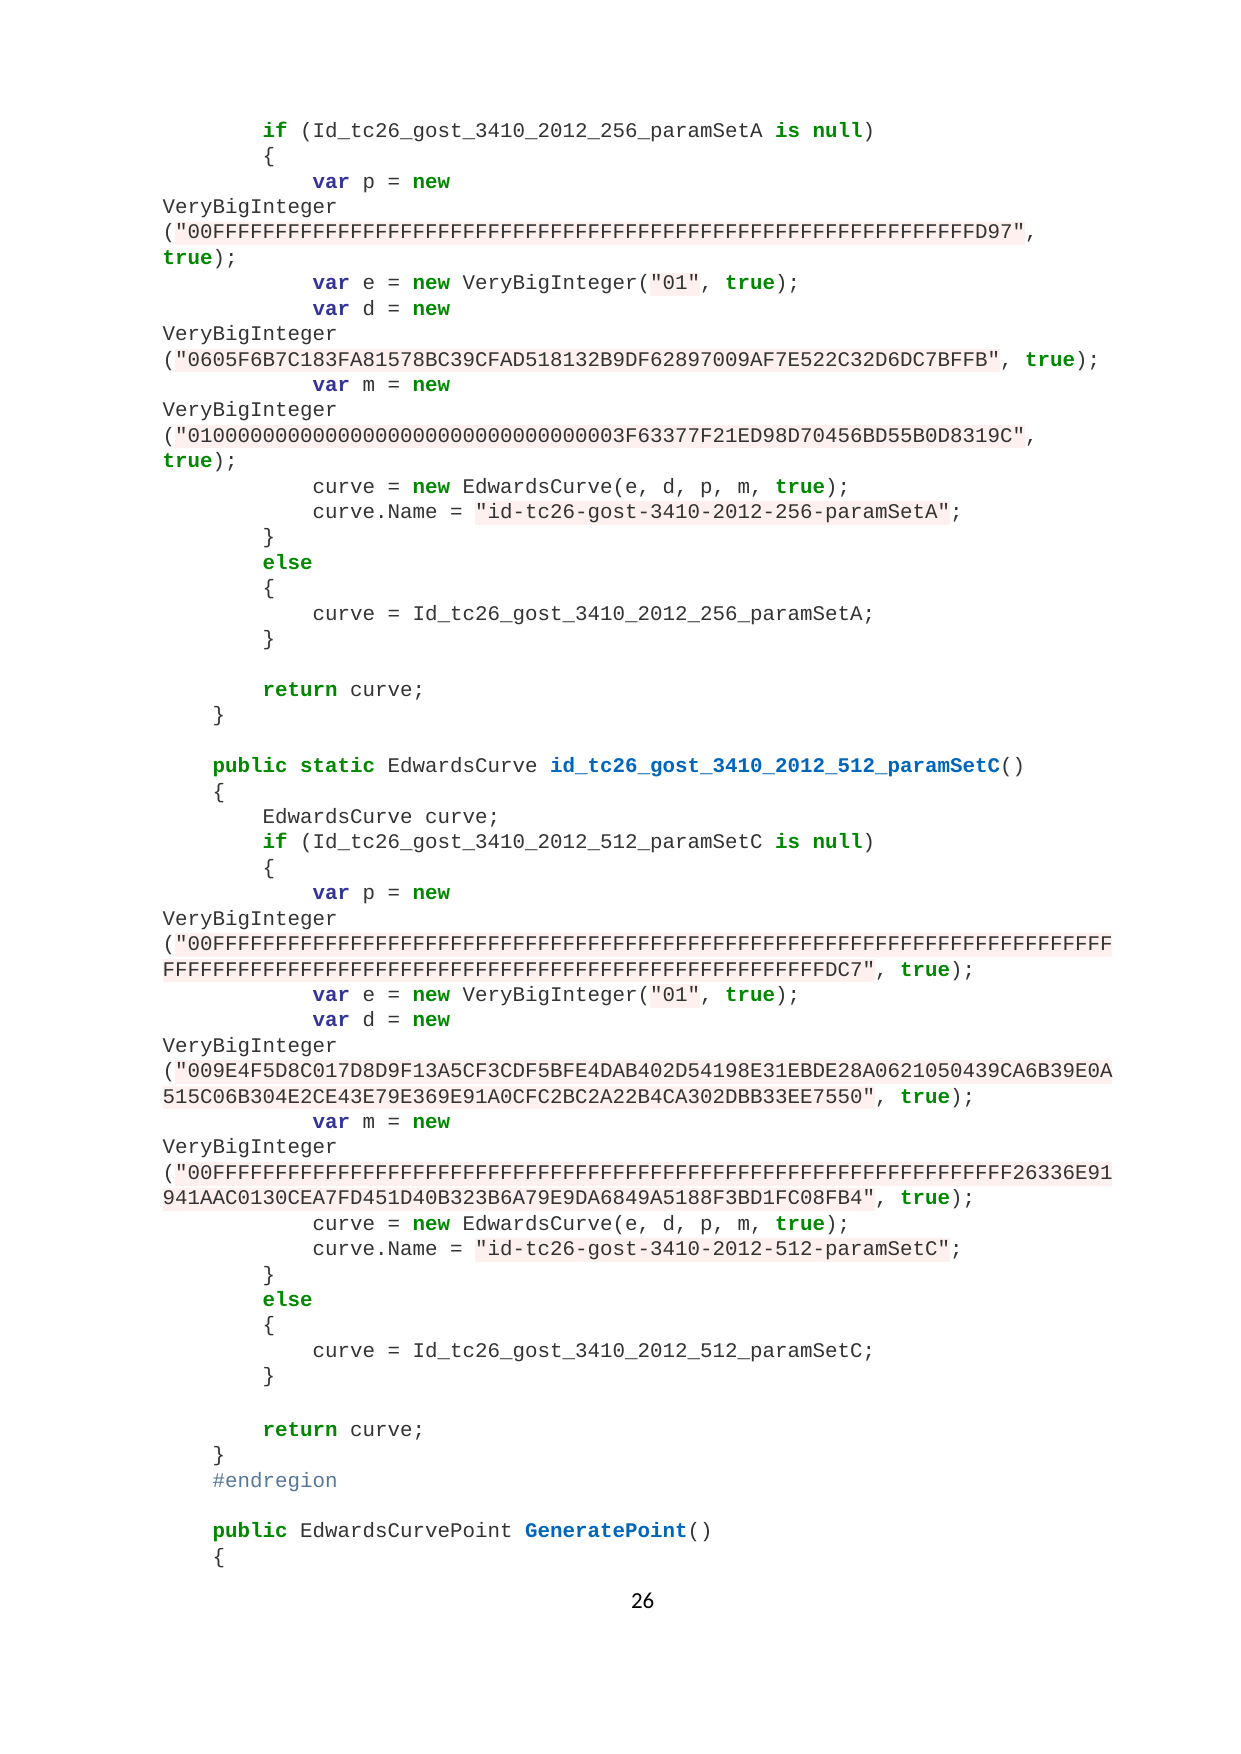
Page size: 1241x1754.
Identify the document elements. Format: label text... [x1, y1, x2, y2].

text } [162, 1442, 1122, 1468]
text { [162, 779, 1122, 804]
text { [162, 143, 1122, 169]
text var e = new VeryBigInteger("01", true); [162, 271, 1122, 296]
text } [162, 525, 1122, 550]
text curve = new EdwardsCurve(e, d, p, m, true); [162, 1211, 1122, 1236]
text curve.Name = "id-tc26-gost-3410-2012-256-paramSetA"; [162, 499, 1122, 525]
text } [162, 626, 1122, 652]
text #endregion [162, 1468, 1122, 1493]
text curve = Id_tc26_gost_3410_2012_512_paramSetC; [162, 1338, 1122, 1363]
text public static EdwardsCurve id_tc26_gost_3410_2012_512_paramSetC() [162, 753, 1122, 779]
text return curve; [162, 1417, 1122, 1442]
text curve = new EdwardsCurve(e, d, p, m, true); [162, 474, 1122, 499]
text var d = new VeryBigInteger("0605F6B7C183FA81578BC39CFAD518132B9DF62897009AF7E522C32D6DC7BFFB", true); [162, 296, 1122, 372]
text { [162, 855, 1122, 881]
text { [162, 1313, 1122, 1338]
text return curve; [162, 677, 1122, 703]
text var m = new VeryBigInteger("00FFFFFFFFFFFFFFFFFFFFFFFFFFFFFFFFFFFFFFFFFFFFFFFFFFFFFFFFFFFFFFFF26336E91941AAC0130CEA7FD451D40B323B6A79E9DA6849A5188F3BD1FC08FB4", true); [162, 1109, 1122, 1211]
text { [162, 1544, 1122, 1569]
text } [162, 1363, 1122, 1389]
text var d = new VeryBigInteger("009E4F5D8C017D8D9F13A5CF3CDF5BFE4DAB402D54198E31EBDE28A0621050439CA6B39E0A515C06B304E2CE43E79E369E91A0CFC2BC2A22B4CA302DBB33EE7550", true); [162, 1008, 1122, 1109]
text { [162, 576, 1122, 601]
text else [162, 550, 1122, 576]
text var p = new VeryBigInteger("00FFFFFFFFFFFFFFFFFFFFFFFFFFFFFFFFFFFFFFFFFFFFFFFFFFFFFFFFFFFFFD97", true); [162, 169, 1122, 271]
text } [162, 1262, 1122, 1287]
text else [162, 1287, 1122, 1313]
text public EdwardsCurvePoint GeneratePoint() [162, 1519, 1122, 1544]
text var m = new VeryBigInteger("01000000000000000000000000000000003F63377F21ED98D70456BD55B0D8319C", true); [162, 372, 1122, 474]
text var e = new VeryBigInteger("01", true); [162, 982, 1122, 1008]
text curve.Name = "id-tc26-gost-3410-2012-512-paramSetC"; [162, 1236, 1122, 1262]
text curve = Id_tc26_gost_3410_2012_256_paramSetA; [162, 601, 1122, 626]
text if (Id_tc26_gost_3410_2012_512_paramSetC is null) [162, 830, 1122, 855]
text var p = new VeryBigInteger("00FFFFFFFFFFFFFFFFFFFFFFFFFFFFFFFFFFFFFFFFFFFFFFFFFFFFFFFFFFFFFFFFFFFFFFFFFFFFFFFFFFFFFFFFFFFFFFFFFFFFFFFFFFFFFFFFFFFFFFFFFFFFFDC7", true); [162, 881, 1122, 982]
text if (Id_tc26_gost_3410_2012_256_paramSetA is null) [162, 118, 1122, 143]
text } [162, 703, 1122, 728]
text EdwardsCurve curve; [162, 804, 1122, 830]
